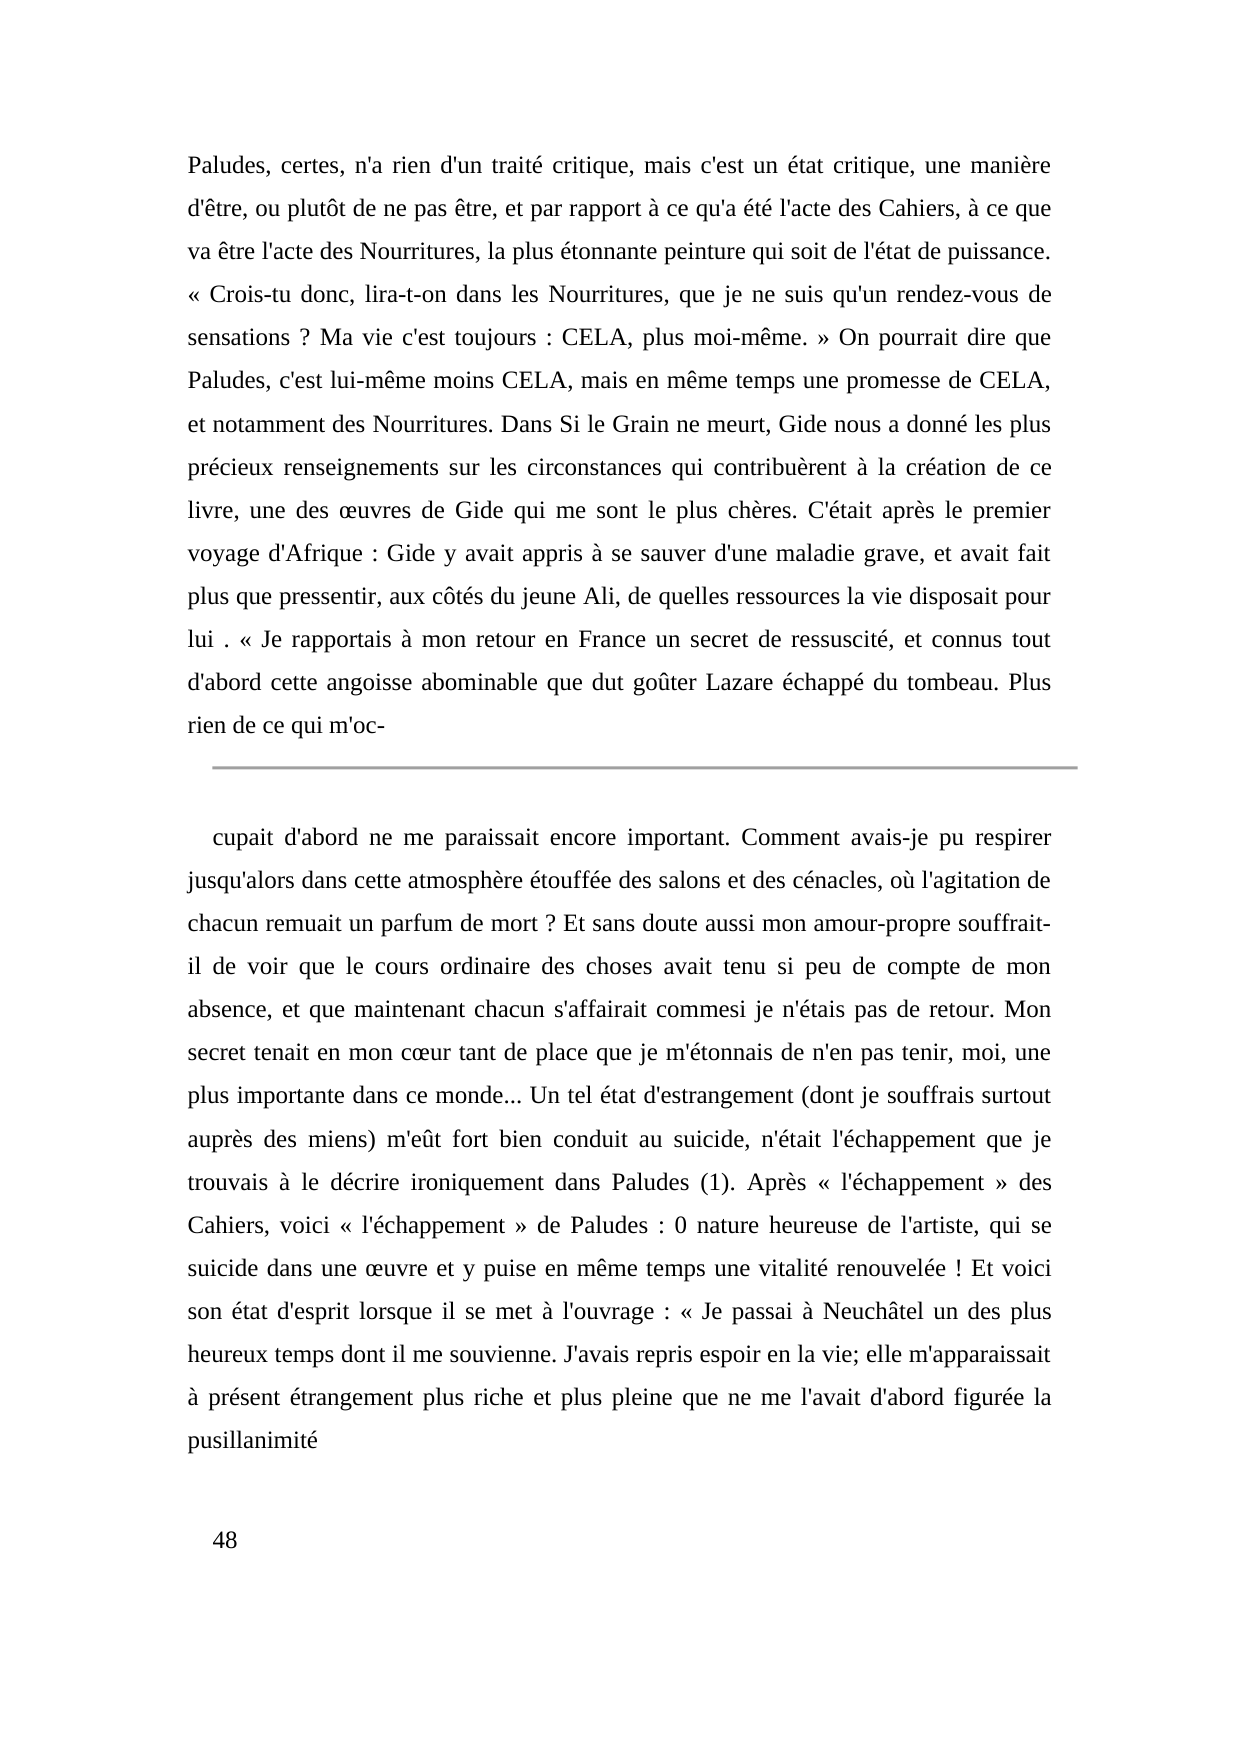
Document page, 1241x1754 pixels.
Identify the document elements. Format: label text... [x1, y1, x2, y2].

text cupait d'abord ne me paraissait encore important. Comment avais-je pu respirer jusqu'alors dans cette atmosphère étouffée des salons et des cénacles, où l'agitation de chacun remuait un parfum de mort ? Et sans doute aussi mon amour-propre souffrait-il de voir que le cours ordinaire des choses avait tenu si peu de compte de mon absence, et que maintenant chacun s'affairait commesi je n'étais pas de retour. Mon secret tenait en mon cœur tant de place que je m'étonnais de n'en pas tenir, moi, une plus importante dans ce monde... Un tel état d'estrangement (dont je souffrais surtout auprès des miens) m'eût fort bien conduit au suicide, n'était l'échappement que je trouvais à le décrire ironiquement dans Paludes (1). Après « l'échappement » des Cahiers, voici « l'échappement » de Paludes : 0 nature heureuse de l'artiste, qui se suicide dans une œuvre et y puise en même temps une vitalité renouvelée ! Et voici son état d'esprit lorsque il se met à l'ouvrage : « Je passai à Neuchâtel un des plus heureux temps dont il me souvienne. J'avais repris espoir en la vie; elle m'apparaissait à présent étrangement plus riche et plus pleine que ne me l'avait d'abord figurée la pusillanimité [187, 822, 1053, 1454]
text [187, 150, 1053, 739]
